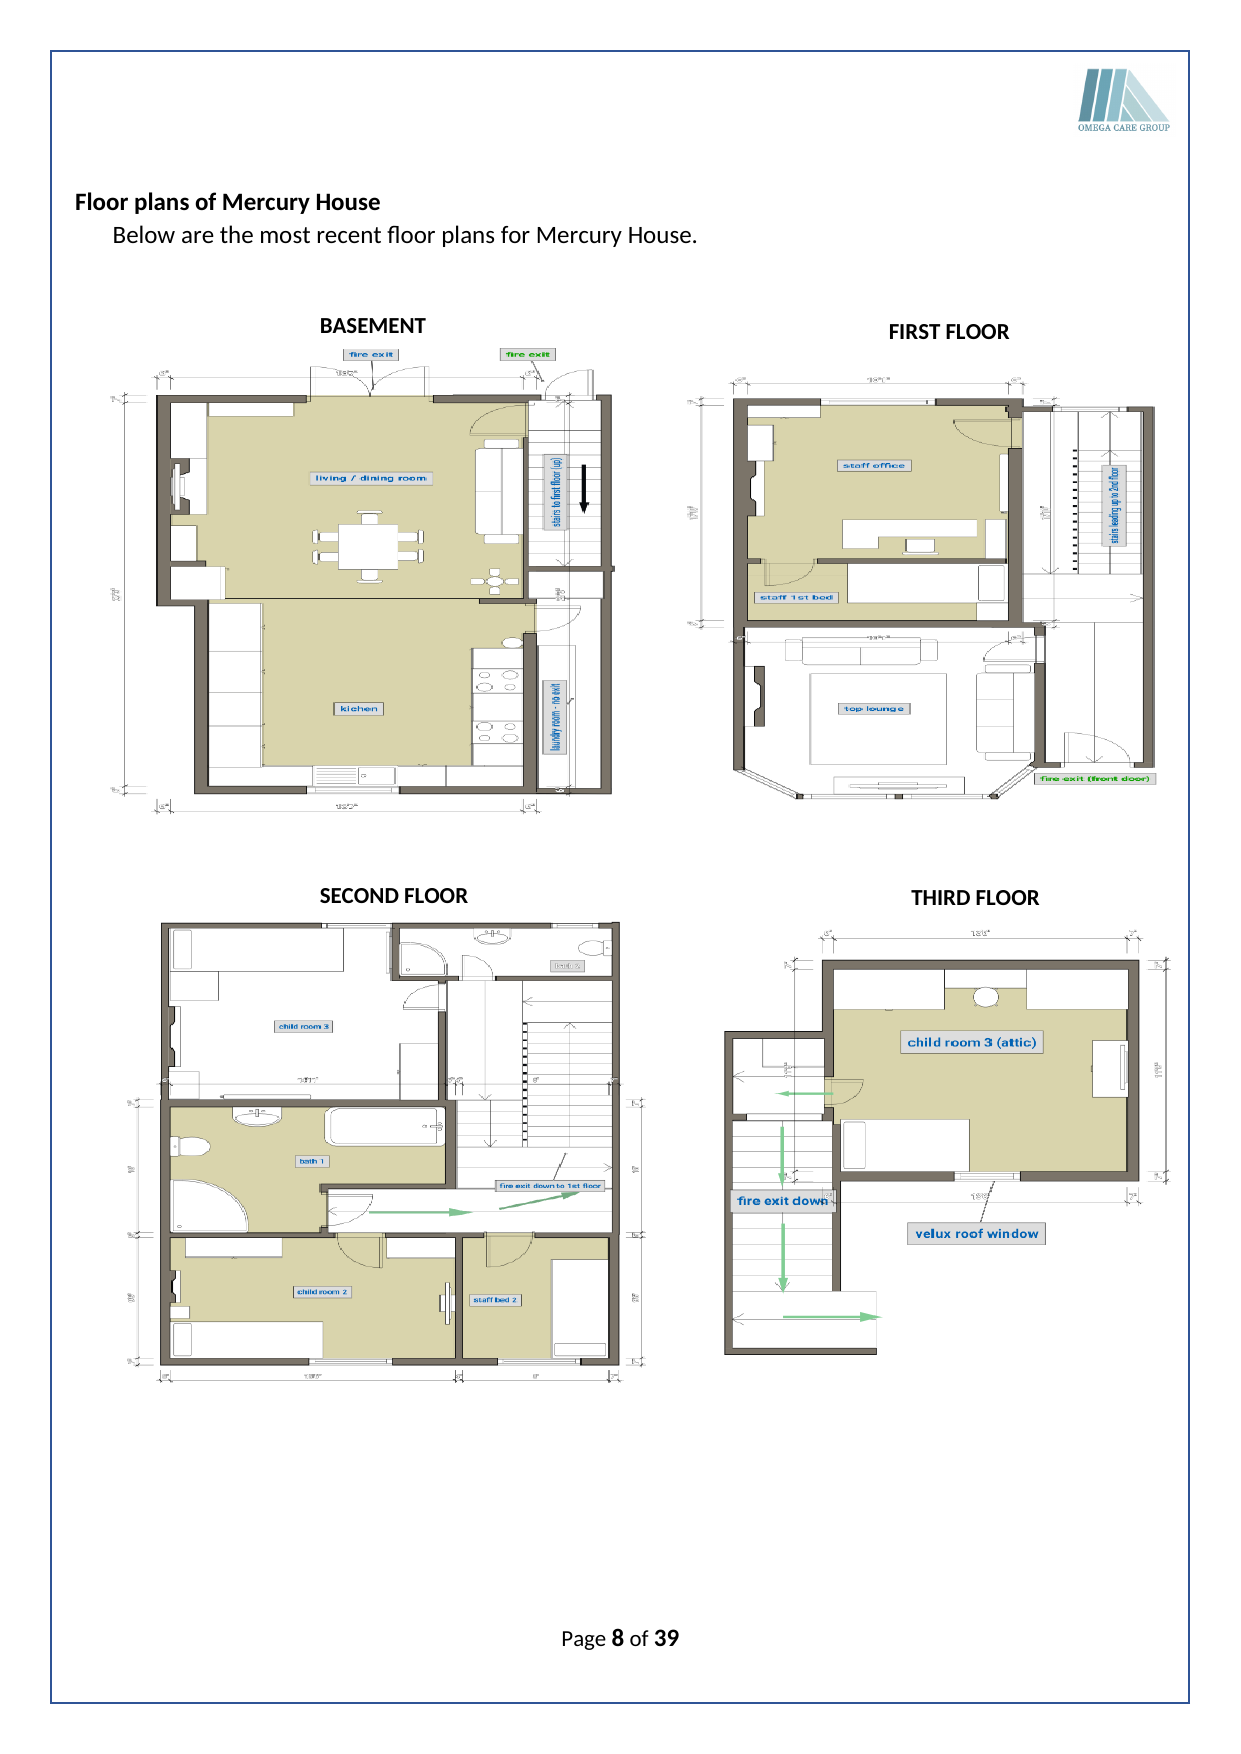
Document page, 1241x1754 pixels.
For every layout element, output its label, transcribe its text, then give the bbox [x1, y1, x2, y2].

picture [84, 331, 632, 832]
subtitle Floor plans of Mercury House [75, 186, 1165, 216]
picture [1073, 63, 1176, 137]
text Below are the most recent floor plans for Mercury House. [112, 219, 1165, 249]
picture [677, 367, 1176, 812]
picture [708, 919, 1183, 1363]
picture [116, 909, 657, 1399]
